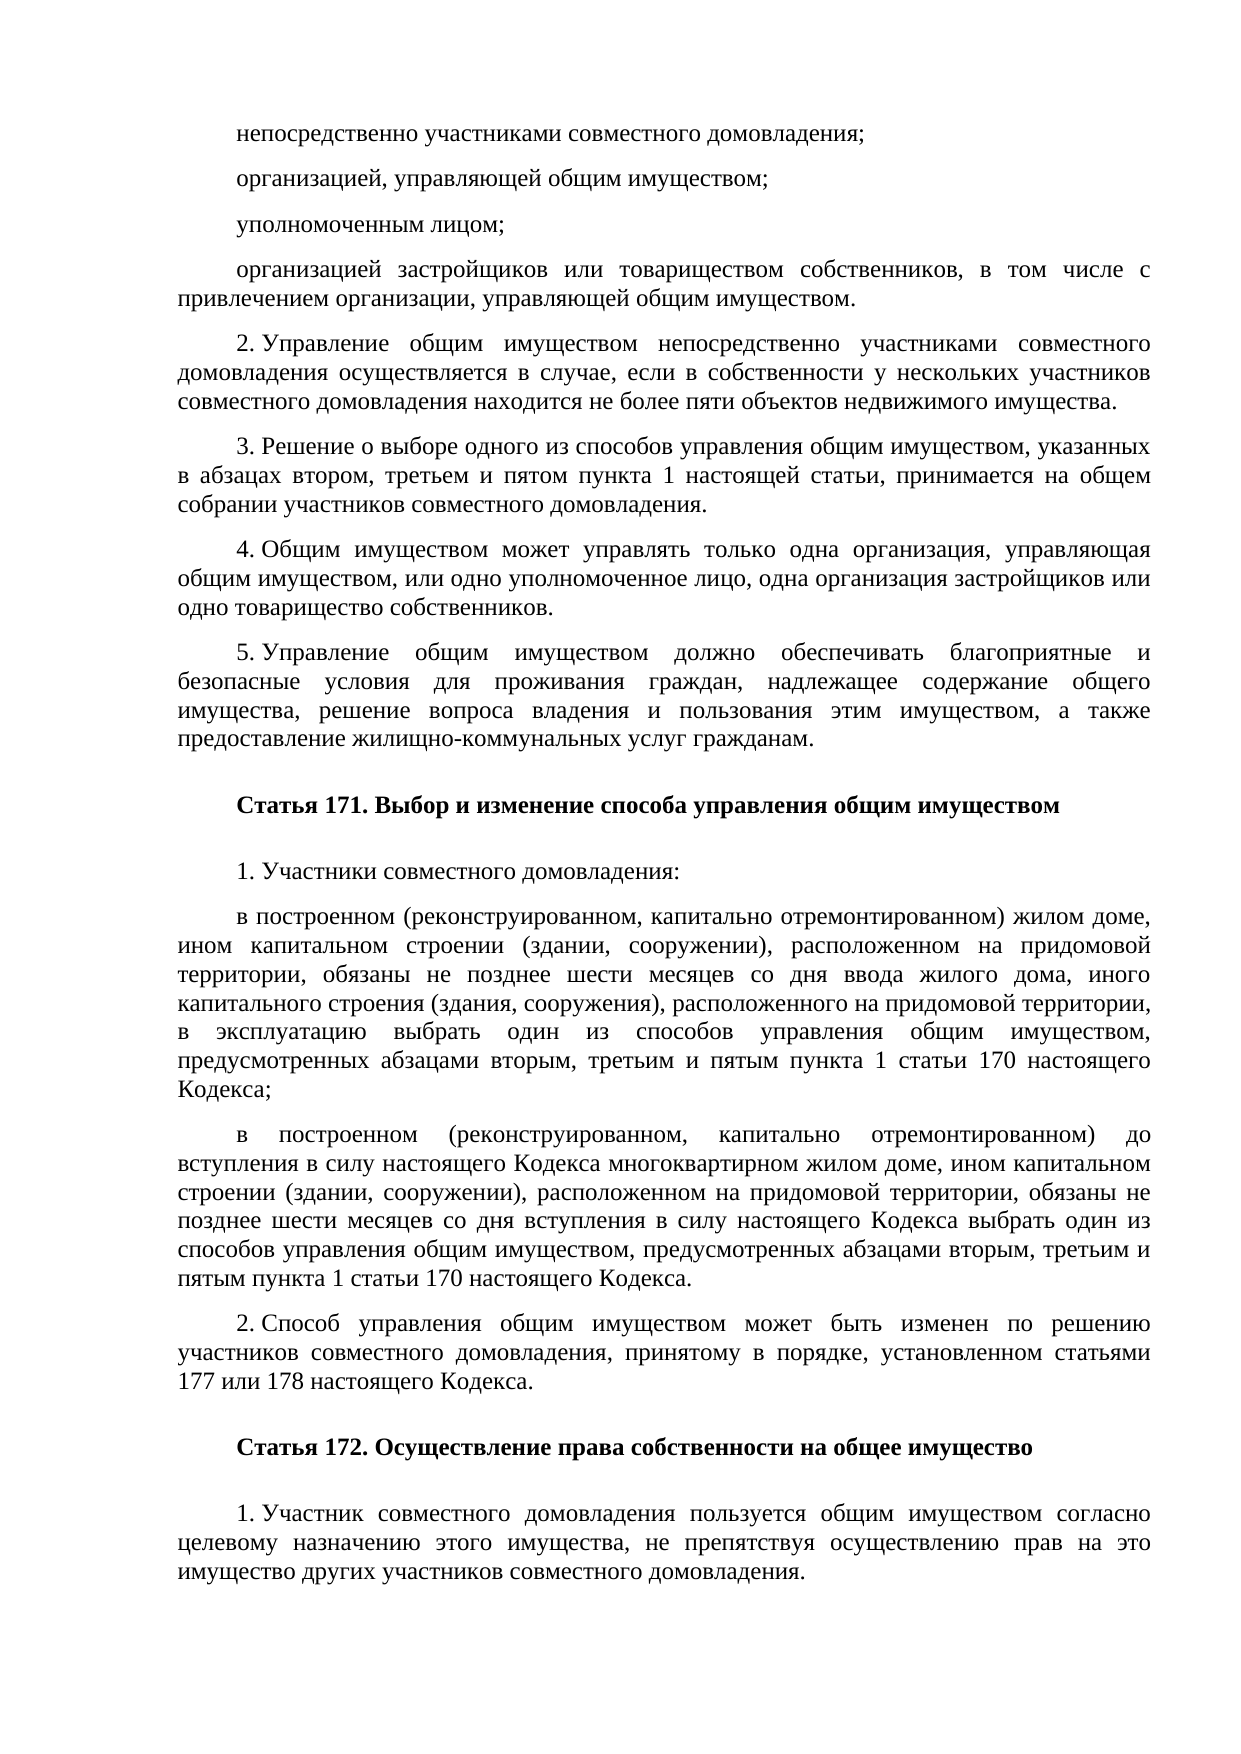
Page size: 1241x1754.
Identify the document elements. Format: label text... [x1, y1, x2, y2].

text организацией застройщиков или товариществом собственников, в том числе с привлечением организации, управляющей общим имуществом. [177, 254, 1152, 312]
text 1. Участники совместного домовладения: [177, 856, 1152, 885]
text Статья 172. Осуществление права собственности на общее имущество [236, 1432, 1152, 1461]
text Статья 171. Выбор и изменение способа управления общим имуществом [236, 790, 1152, 818]
text в построенном (реконструированном, капитально отремонтированном) жилом доме, ином капитальном строении (здании, сооружении), расположенном на придомовой территории, обязаны не позднее шести месяцев со дня ввода жилого дома, иного капитального строения (здания, сооружения), расположенного на придомовой территории, в эксплуатацию выбрать один из способов управления общим имуществом, предусмотренных абзацами вторым, третьим и пятым пункта 1 статьи 170 настоящего Кодекса; [177, 901, 1152, 1103]
text непосредственно участниками совместного домовладения; [177, 118, 1152, 147]
text 5. Управление общим имуществом должно обеспечивать благоприятные и безопасные условия для проживания граждан, надлежащее содержание общего имущества, решение вопроса владения и пользования этим имуществом, а также предоставление жилищно-коммунальных услуг гражданам. [177, 637, 1152, 752]
text 4. Общим имуществом может управлять только одна организация, управляющая общим имуществом, или одно уполномоченное лицо, одна организация застройщиков или одно товарищество собственников. [177, 534, 1152, 621]
text 3. Решение о выборе одного из способов управления общим имуществом, указанных в абзацах втором, третьем и пятом пункта 1 настоящей статьи, принимается на общем собрании участников совместного домовладения. [177, 431, 1152, 518]
text организацией, управляющей общим имуществом; [177, 163, 1152, 192]
text в построенном (реконструированном, капитально отремонтированном) до вступления в силу настоящего Кодекса многоквартирном жилом доме, ином капитальном строении (здании, сооружении), расположенном на придомовой территории, обязаны не позднее шести месяцев со дня вступления в силу настоящего Кодекса выбрать один из способов управления общим имуществом, предусмотренных абзацами вторым, третьим и пятым пункта 1 статьи 170 настоящего Кодекса. [177, 1119, 1152, 1292]
text 2. Способ управления общим имуществом может быть изменен по решению участников совместного домовладения, принятому в порядке, установленном статьями 177 или 178 настоящего Кодекса. [177, 1308, 1152, 1395]
text 1. Участник совместного домовладения пользуется общим имуществом согласно целевому назначению этого имущества, не препятствуя осуществлению прав на это имущество других участников совместного домовладения. [177, 1498, 1152, 1585]
text 2. Управление общим имуществом непосредственно участниками совместного домовладения осуществляется в случае, если в собственности у нескольких участников совместного домовладения находится не более пяти объектов недвижимого имущества. [177, 328, 1152, 415]
text уполномоченным лицом; [177, 209, 1152, 238]
